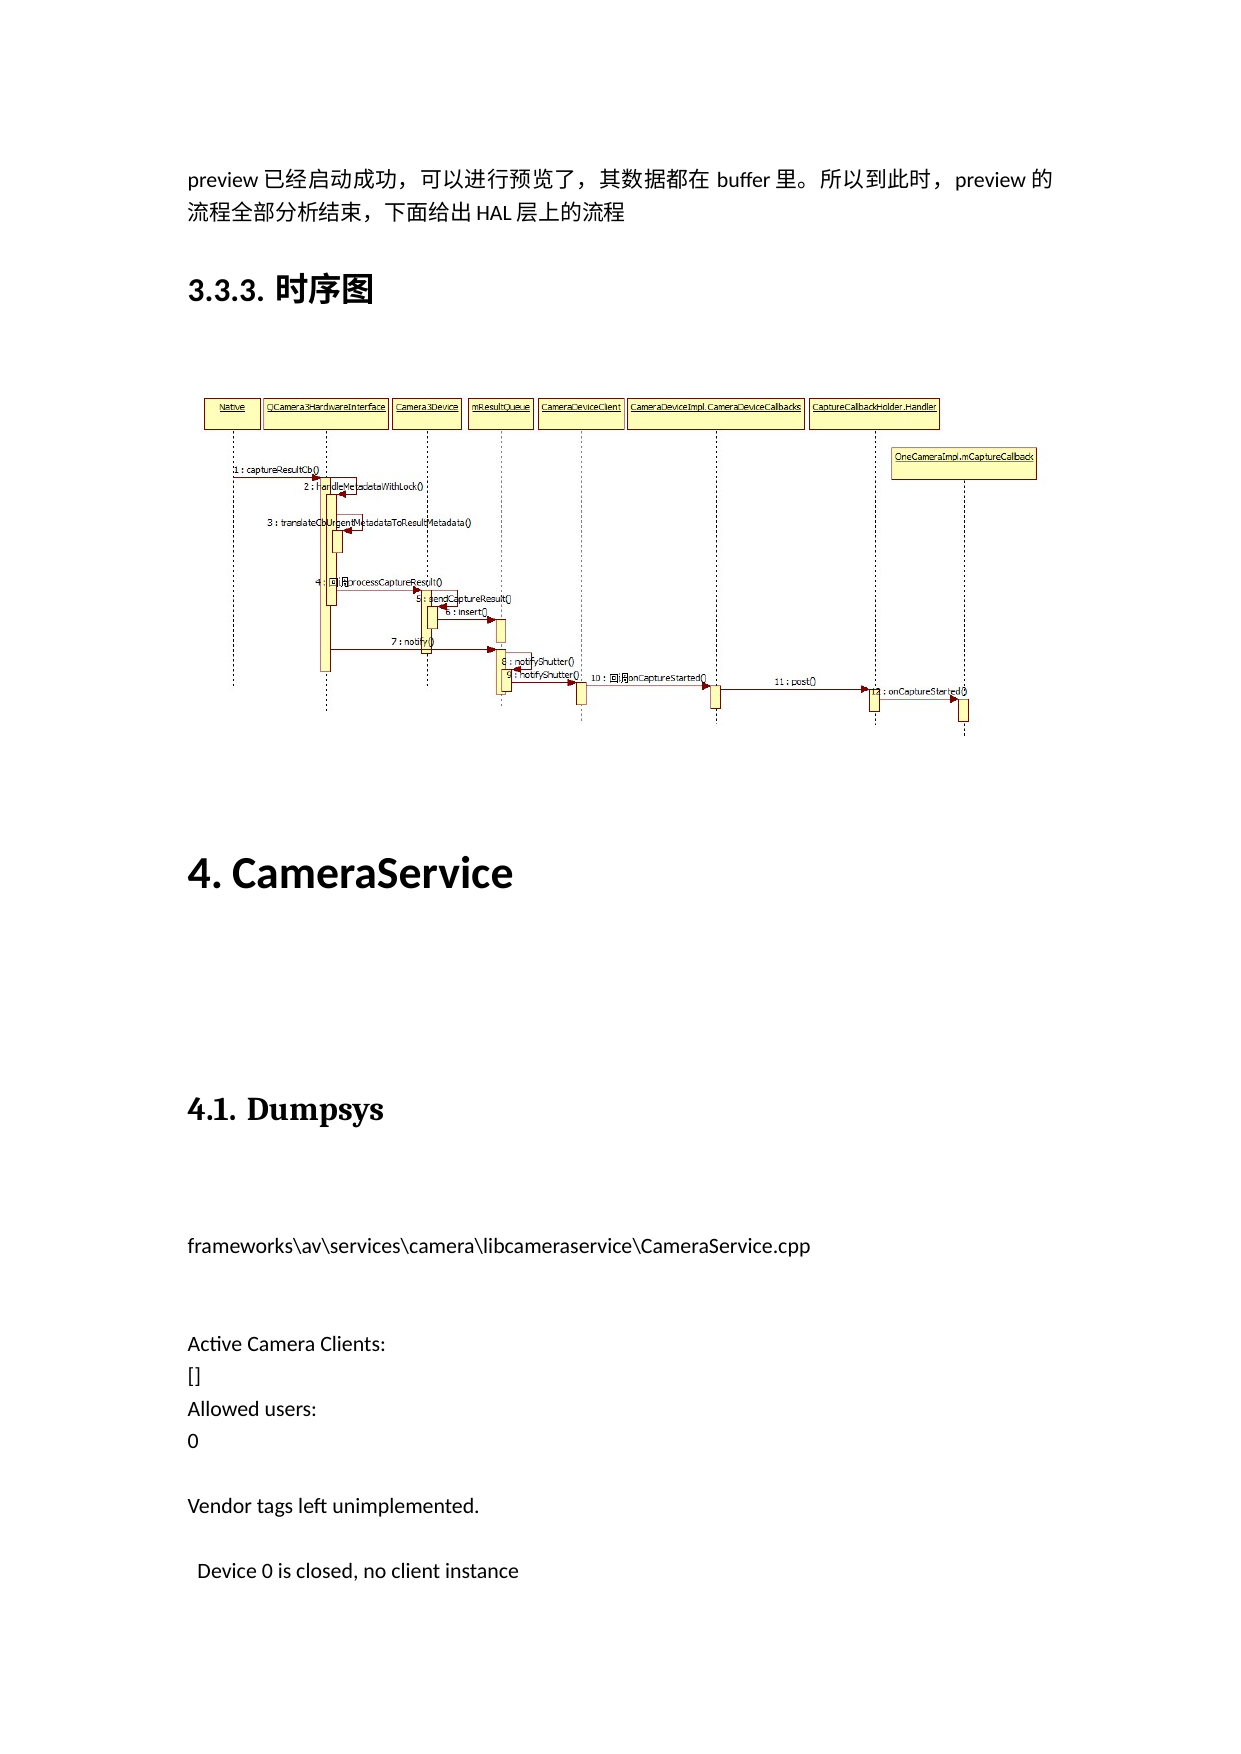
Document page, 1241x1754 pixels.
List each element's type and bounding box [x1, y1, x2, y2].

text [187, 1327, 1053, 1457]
picture [187, 381, 1053, 752]
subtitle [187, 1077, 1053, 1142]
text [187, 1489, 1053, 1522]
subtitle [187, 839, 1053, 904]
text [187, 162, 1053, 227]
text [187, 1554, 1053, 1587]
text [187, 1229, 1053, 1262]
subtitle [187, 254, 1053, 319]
